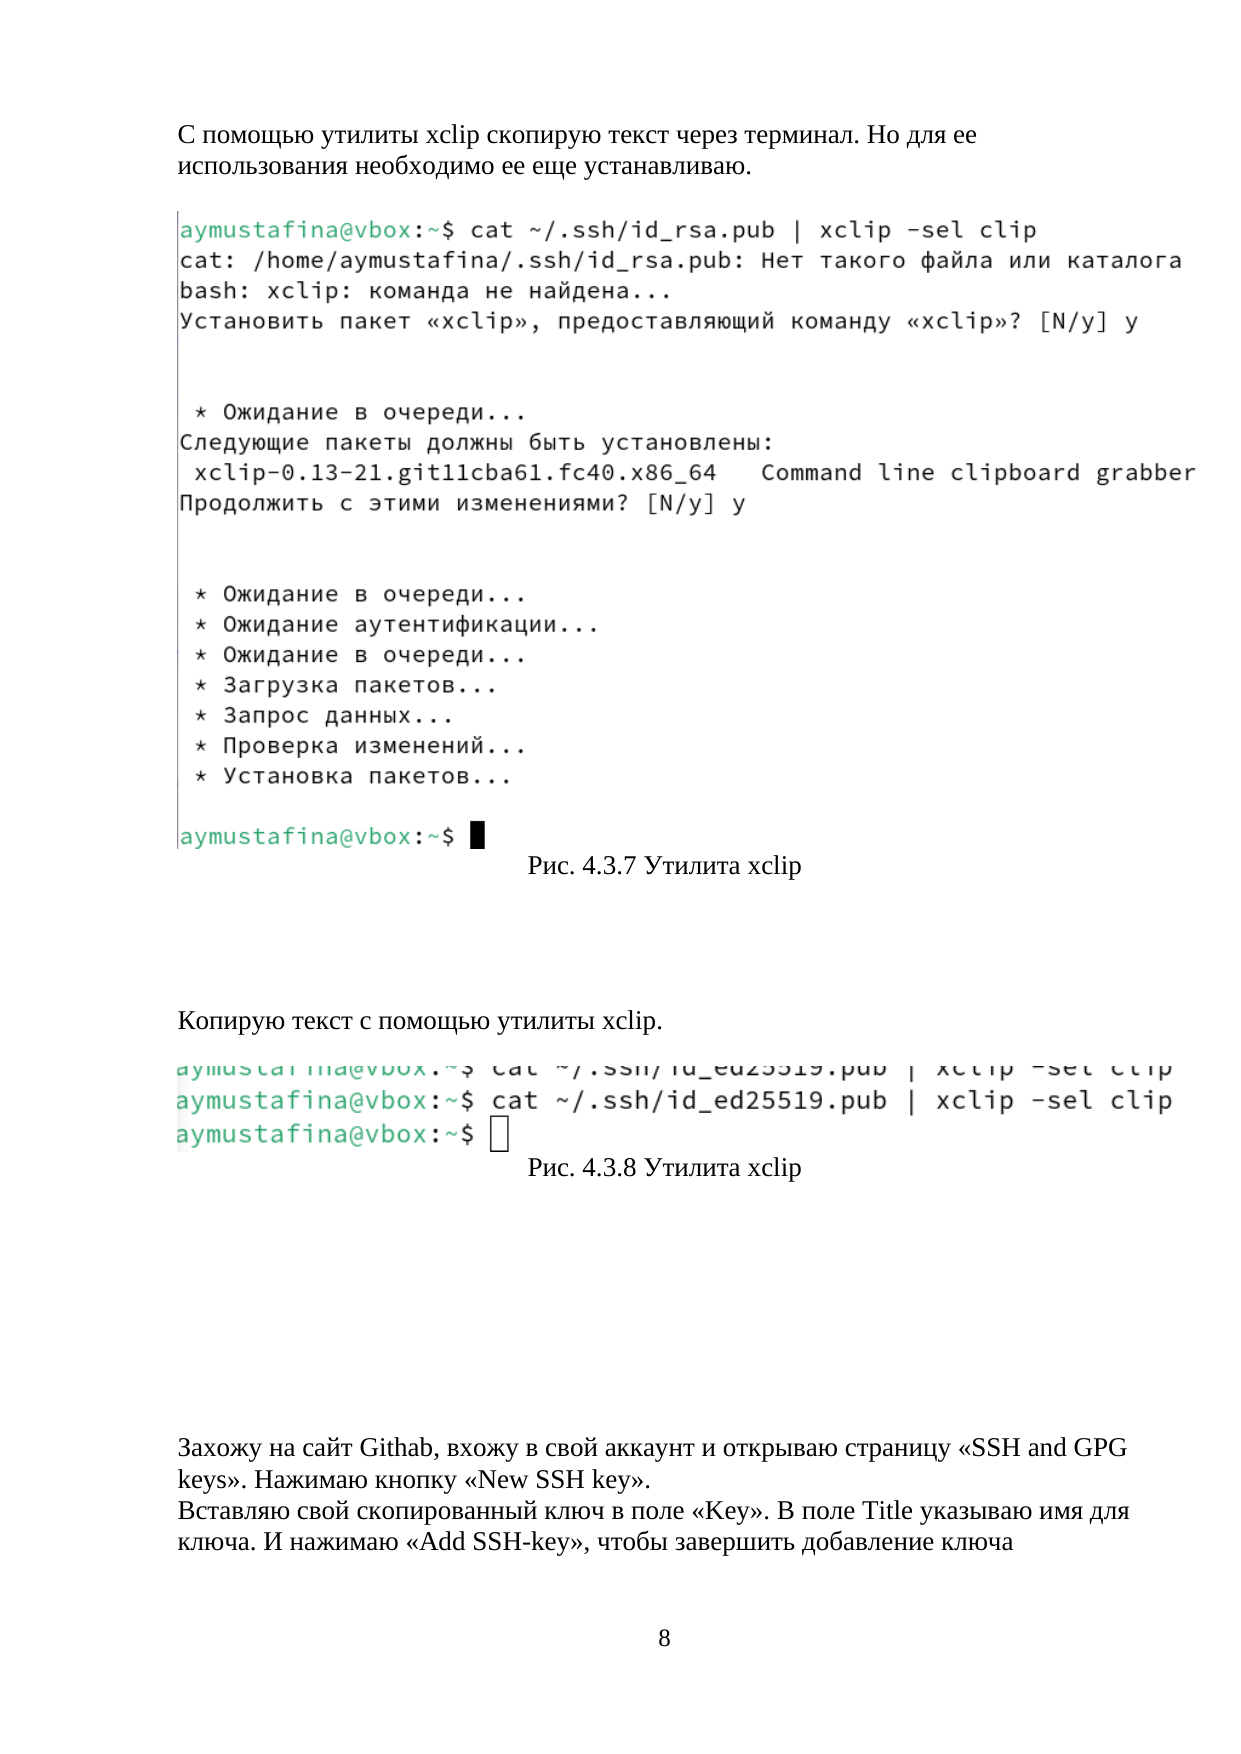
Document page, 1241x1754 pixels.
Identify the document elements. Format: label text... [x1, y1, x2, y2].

picture [177, 1066, 1241, 1152]
text Рис. 4.3.7 Утилита xclip [177, 849, 1152, 880]
text Копирую текст с помощью утилиты xclip. [177, 1004, 1152, 1036]
text Захожу на сайт Githab, вхожу в свой аккаунт и открываю страницу «SSH and GPG keys». Нажимаю кнопку «New SSH key». [177, 1432, 1152, 1494]
text Вставляю свой скопированный ключ в поле «Key». В поле Title указываю имя для ключа. И нажимаю «Add SSH-key», чтобы завершить добавление ключа [177, 1494, 1152, 1556]
text С помощью утилиты xclip скопирую текст через терминал. Но для ее использования необходимо ее еще устанавливаю. [177, 118, 1152, 180]
picture [177, 211, 1241, 849]
text Рис. 4.3.8 Утилита xclip [177, 1152, 1152, 1182]
